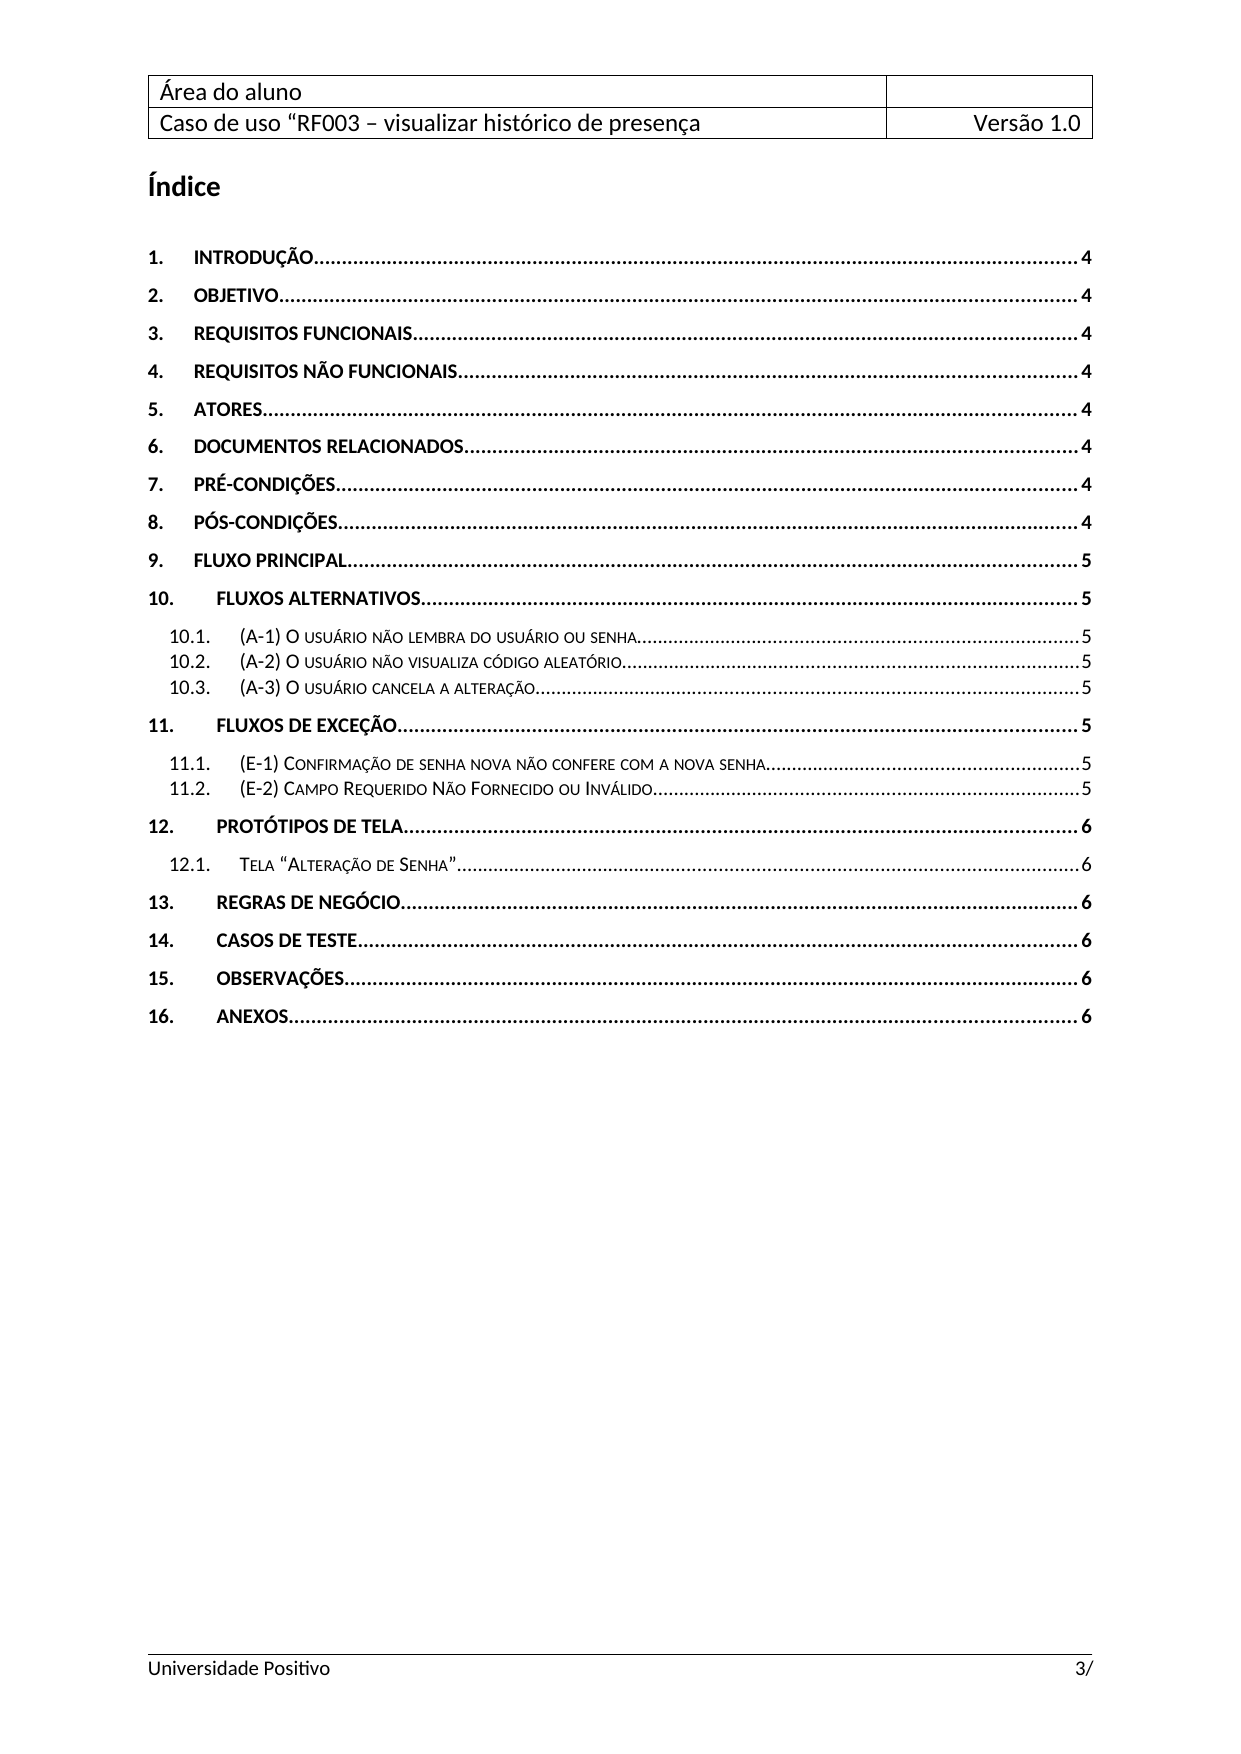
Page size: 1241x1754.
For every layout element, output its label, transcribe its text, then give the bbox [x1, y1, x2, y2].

text Índice [148, 168, 1092, 203]
